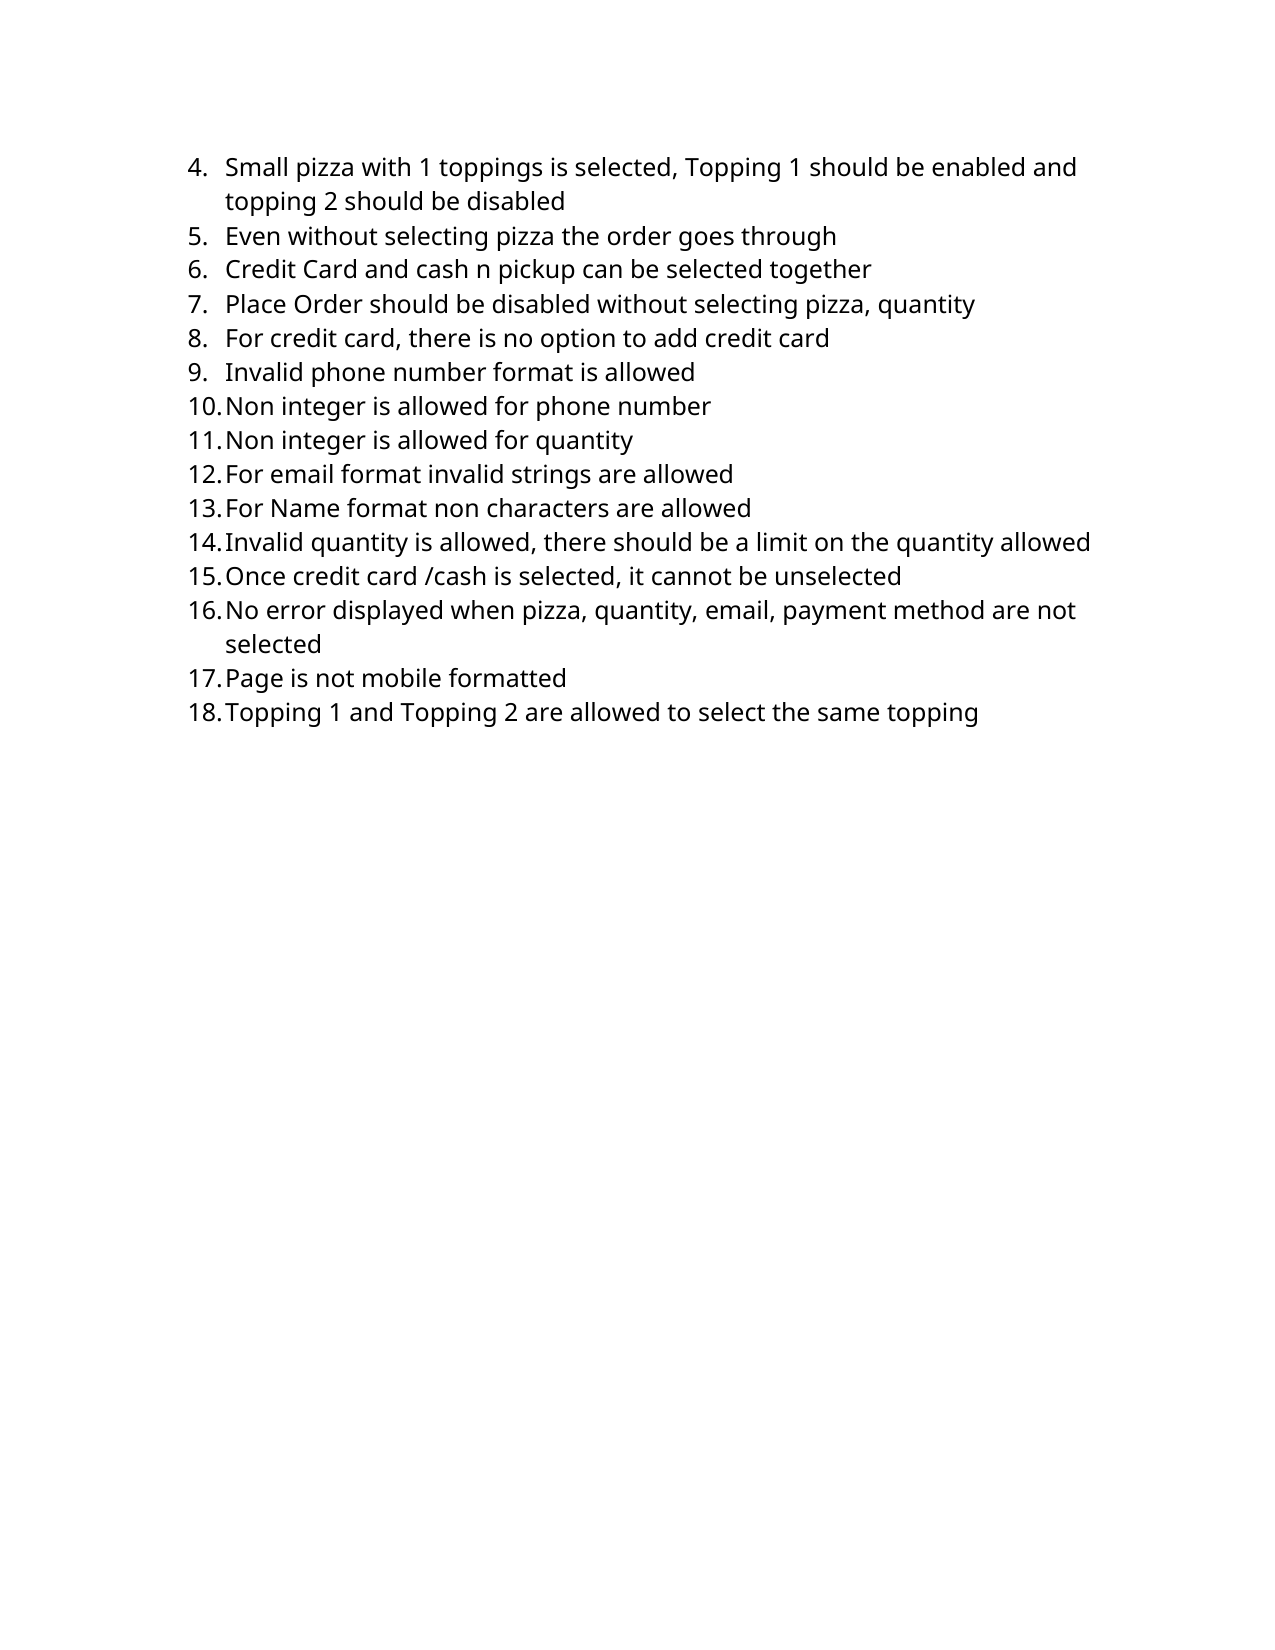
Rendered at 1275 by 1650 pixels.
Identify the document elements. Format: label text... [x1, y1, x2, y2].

list Invalid quantity is allowed, there should be a limit on the quantity allowed [187, 525, 1125, 559]
list Non integer is allowed for phone number [187, 388, 1125, 422]
list Small pizza with 1 toppings is selected, Topping 1 should be enabled and topping 2 should be disabled [187, 150, 1125, 218]
list Credit Card and cash n pickup can be selected together [187, 252, 1125, 286]
list Topping 1 and Topping 2 are allowed to select the same topping [187, 695, 1125, 729]
list For email format invalid strings are allowed [187, 457, 1125, 491]
list No error displayed when pizza, quantity, email, payment method are not selected [187, 593, 1125, 661]
list Page is not mobile formatted [187, 661, 1125, 695]
list For Name format non characters are allowed [187, 491, 1125, 525]
list Even without selecting pizza the order goes through [187, 218, 1125, 252]
list Place Order should be disabled without selecting pizza, quantity [187, 286, 1125, 320]
list Non integer is allowed for quantity [187, 422, 1125, 457]
list Once credit card /cash is selected, it cannot be unselected [187, 559, 1125, 593]
list For credit card, there is no option to add credit card [187, 320, 1125, 354]
list Invalid phone number format is allowed [187, 354, 1125, 388]
